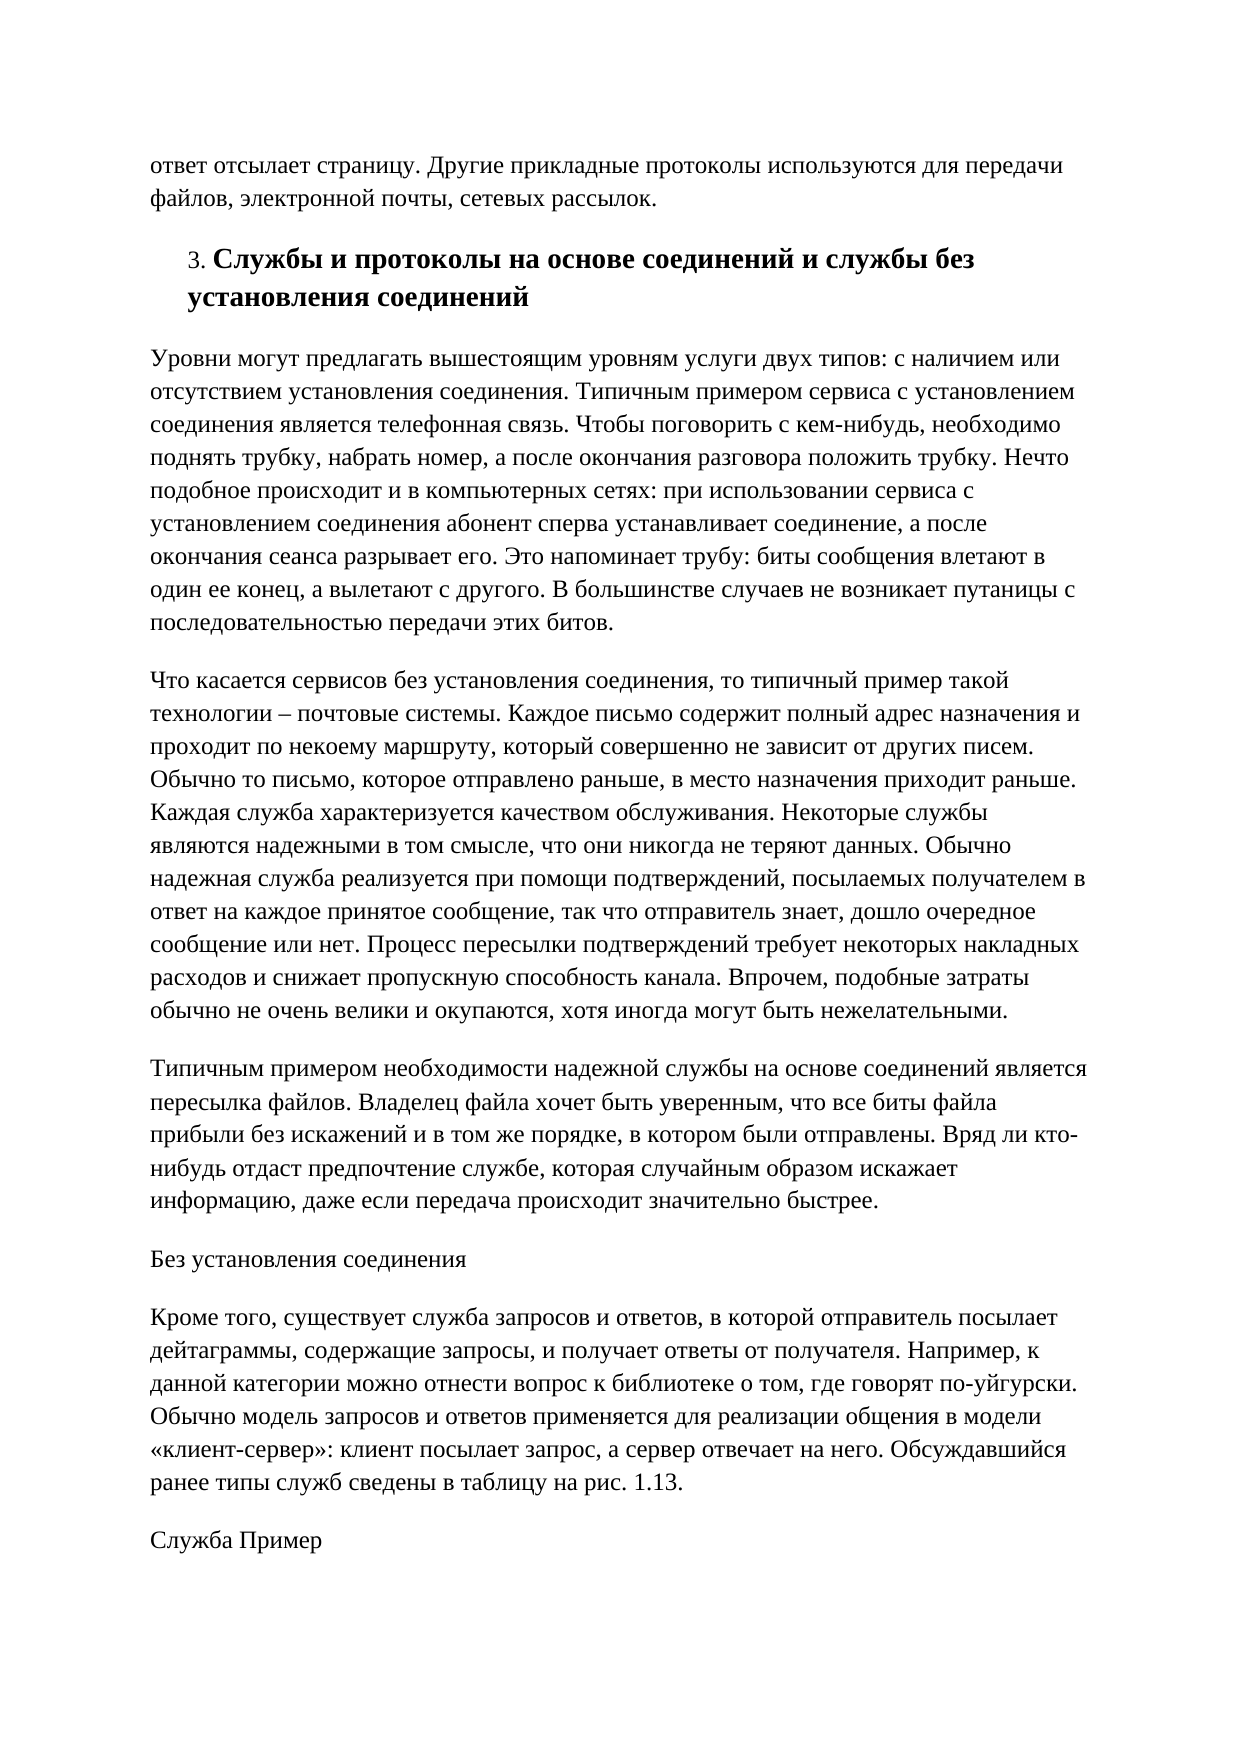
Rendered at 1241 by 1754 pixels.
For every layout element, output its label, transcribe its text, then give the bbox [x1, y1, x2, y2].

text Служба Пример [150, 1525, 1090, 1553]
text Что касается сервисов без установления соединения, то типичный пример такой технологии – почтовые системы. Каждое письмо содержит полный адрес назначения и проходит по некоему маршруту, который совершенно не зависит от других писем. Обычно то письмо, которое отправлено раньше, в место назначения приходит раньше. Каждая служба характеризуется качеством обслуживания. Некоторые службы являются надежными в том смысле, что они никогда не теряют данных. Обычно надежная служба реализуется при помощи подтверждений, посылаемых получателем в ответ на каждое принятое сообщение, так что отправитель знает, дошло очередное сообщение или нет. Процесс пересылки подтверждений требует некоторых накладных расходов и снижает пропускную способность канала. Впрочем, подобные затраты обычно не очень велики и окупаются, хотя иногда могут быть нежелательными. [150, 665, 1090, 1024]
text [150, 150, 1090, 212]
text Типичным примером необходимости надежной службы на основе соединений является пересылка файлов. Владелец файла хочет быть уверенным, что все биты файла прибыли без искажений и в том же порядке, в котором были отправлены. Вряд ли кто-нибудь отдаст предпочтение службе, которая случайным образом искажает информацию, даже если передача происходит значительно быстрее. [150, 1053, 1090, 1214]
text Без установления соединения [150, 1244, 1090, 1272]
subtitle 3. Службы и протоколы на основе соединений и службы без установления соединений [187, 241, 1090, 313]
text Уровни могут предлагать вышестоящим уровням услуги двух типов: с наличием или отсутствием установления соединения. Типичным примером сервиса с установлением соединения является телефонная связь. Чтобы поговорить с кем-нибудь, необходимо поднять трубку, набрать номер, а после окончания разговора положить трубку. Нечто подобное происходит и в компьютерных сетях: при использовании сервиса с установлением соединения абонент сперва устанавливает соединение, а после окончания сеанса разрывает его. Это напоминает трубу: биты сообщения влетают в один ее конец, а вылетают с другого. В большинстве случаев не возникает путаницы с последовательностью передачи этих битов. [150, 343, 1090, 636]
text Кроме того, существует служба запросов и ответов, в которой отправитель посылает дейтаграммы, содержащие запросы, и получает ответы от получателя. Например, к данной категории можно отнести вопрос к библиотеке о том, где говорят по-уйгурски. Обычно модель запросов и ответов применяется для реализации общения в модели «клиент-сервер»: клиент посылает запрос, а сервер отвечает на него. Обсуждавшийся ранее типы служб сведены в таблицу на рис. 1.13. [150, 1302, 1090, 1496]
